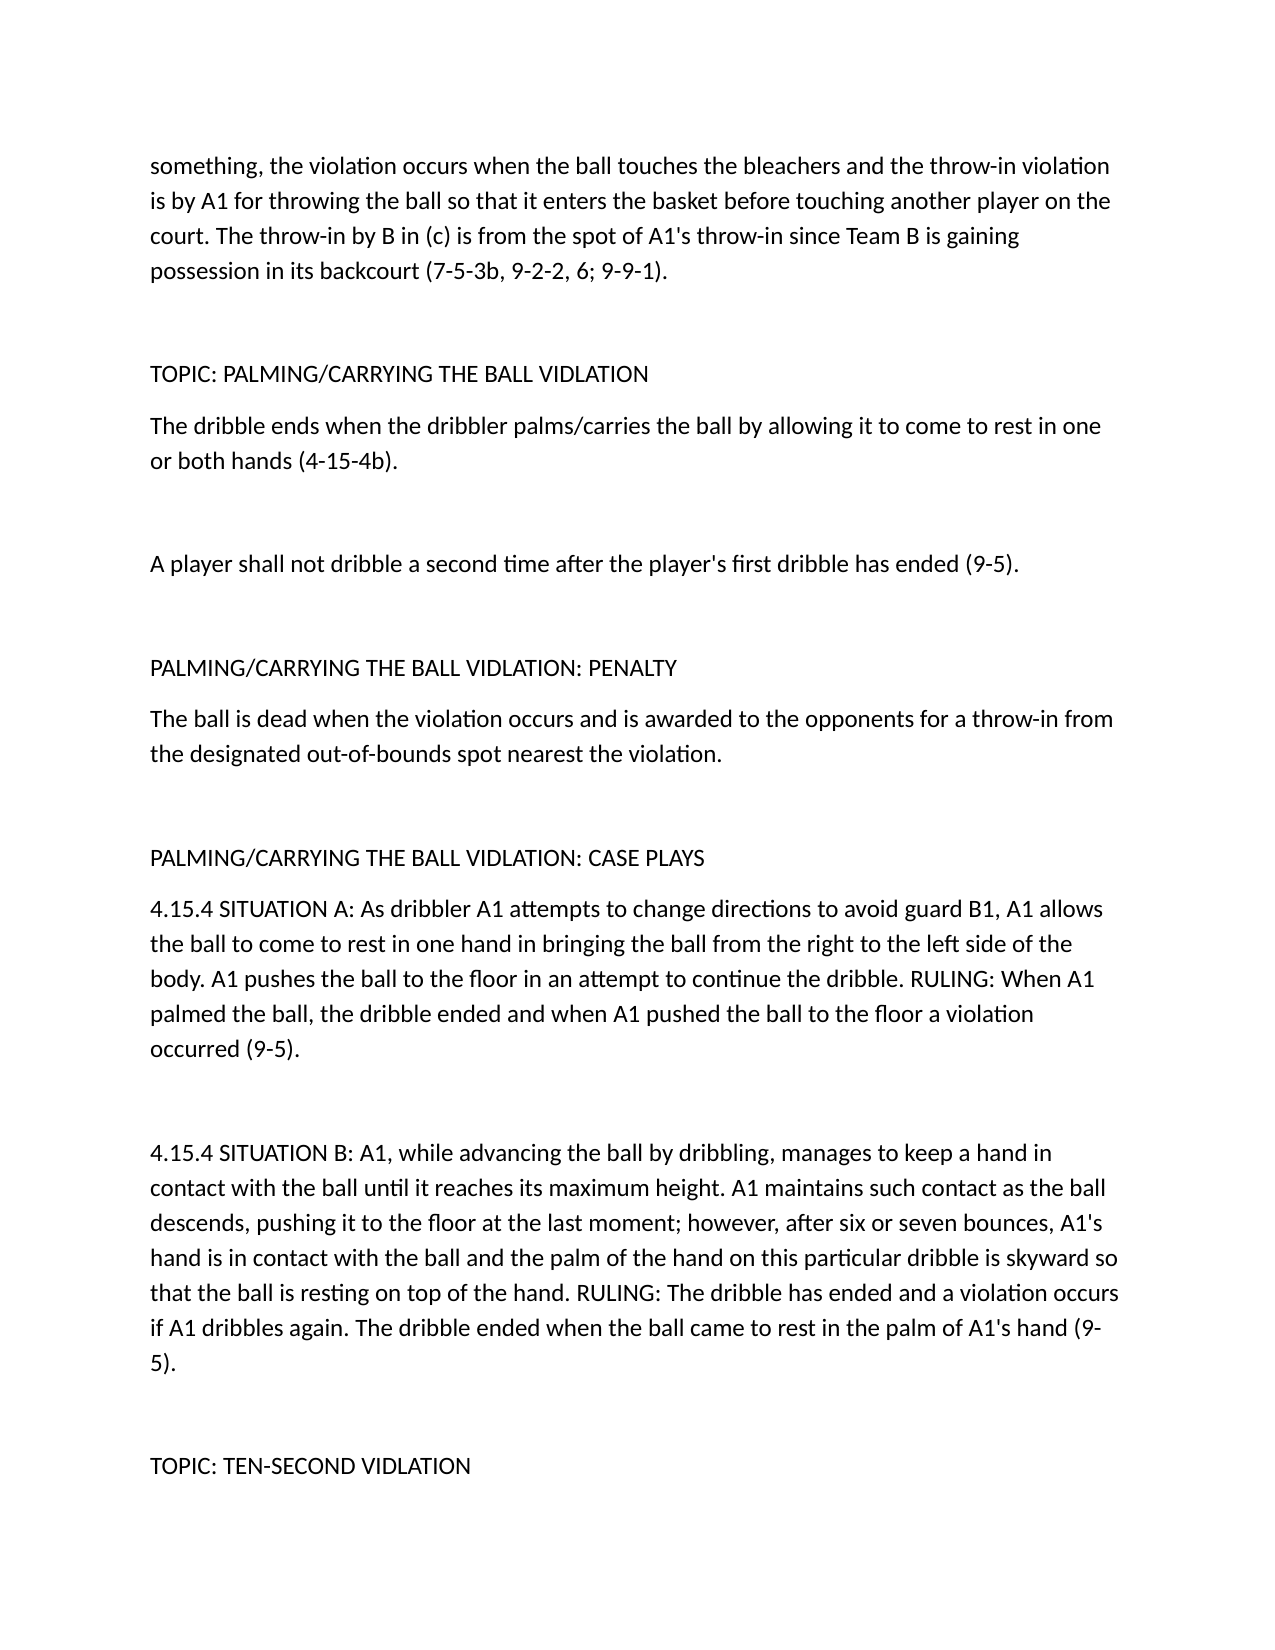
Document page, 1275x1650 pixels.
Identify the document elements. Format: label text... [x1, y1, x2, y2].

text The ball is dead when the violation occurs and is awarded to the opponents for a throw-in from the designated out-of-bounds spot nearest the violation. [150, 703, 1125, 769]
text PALMING/CARRYING THE BALL VIDLATION: CASE PLAYS [150, 842, 1125, 872]
text 4.15.4 SITUATION A: As dribbler A1 attempts to change directions to avoid guard B1, A1 allows the ball to come to rest in one hand in bringing the ball from the right to the left side of the body. A1 pushes the ball to the floor in an attempt to continue the dribble. RULING: When A1 palmed the ball, the dribble ended and when A1 pushed the ball to the floor a violation occurred (9-5). [150, 893, 1125, 1064]
text PALMING/CARRYING THE BALL VIDLATION: PENALTY [150, 652, 1125, 682]
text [150, 150, 1125, 286]
text 4.15.4 SITUATION B: A1, while advancing the ball by dribbling, manages to keep a hand in contact with the ball until it reaches its maximum height. A1 maintains such contact as the ball descends, pushing it to the floor at the last moment; however, after six or seven bounces, A1's hand is in contact with the ball and the palm of the hand on this particular dribble is skyward so that the ball is resting on top of the hand. RULING: The dribble has ended and a violation occurs if A1 dribbles again. The dribble ended when the ball came to rest in the palm of A1's hand (9-5). [150, 1137, 1125, 1377]
text A player shall not dribble a second time after the player's first dribble has ended (9-5). [150, 548, 1125, 579]
text The dribble ends when the dribbler palms/carries the ball by allowing it to come to rest in one or both hands (4-15-4b). [150, 410, 1125, 476]
text TOPIC: TEN-SECOND VIDLATION [150, 1450, 1125, 1481]
text TOPIC: PALMING/CARRYING THE BALL VIDLATION [150, 358, 1125, 389]
